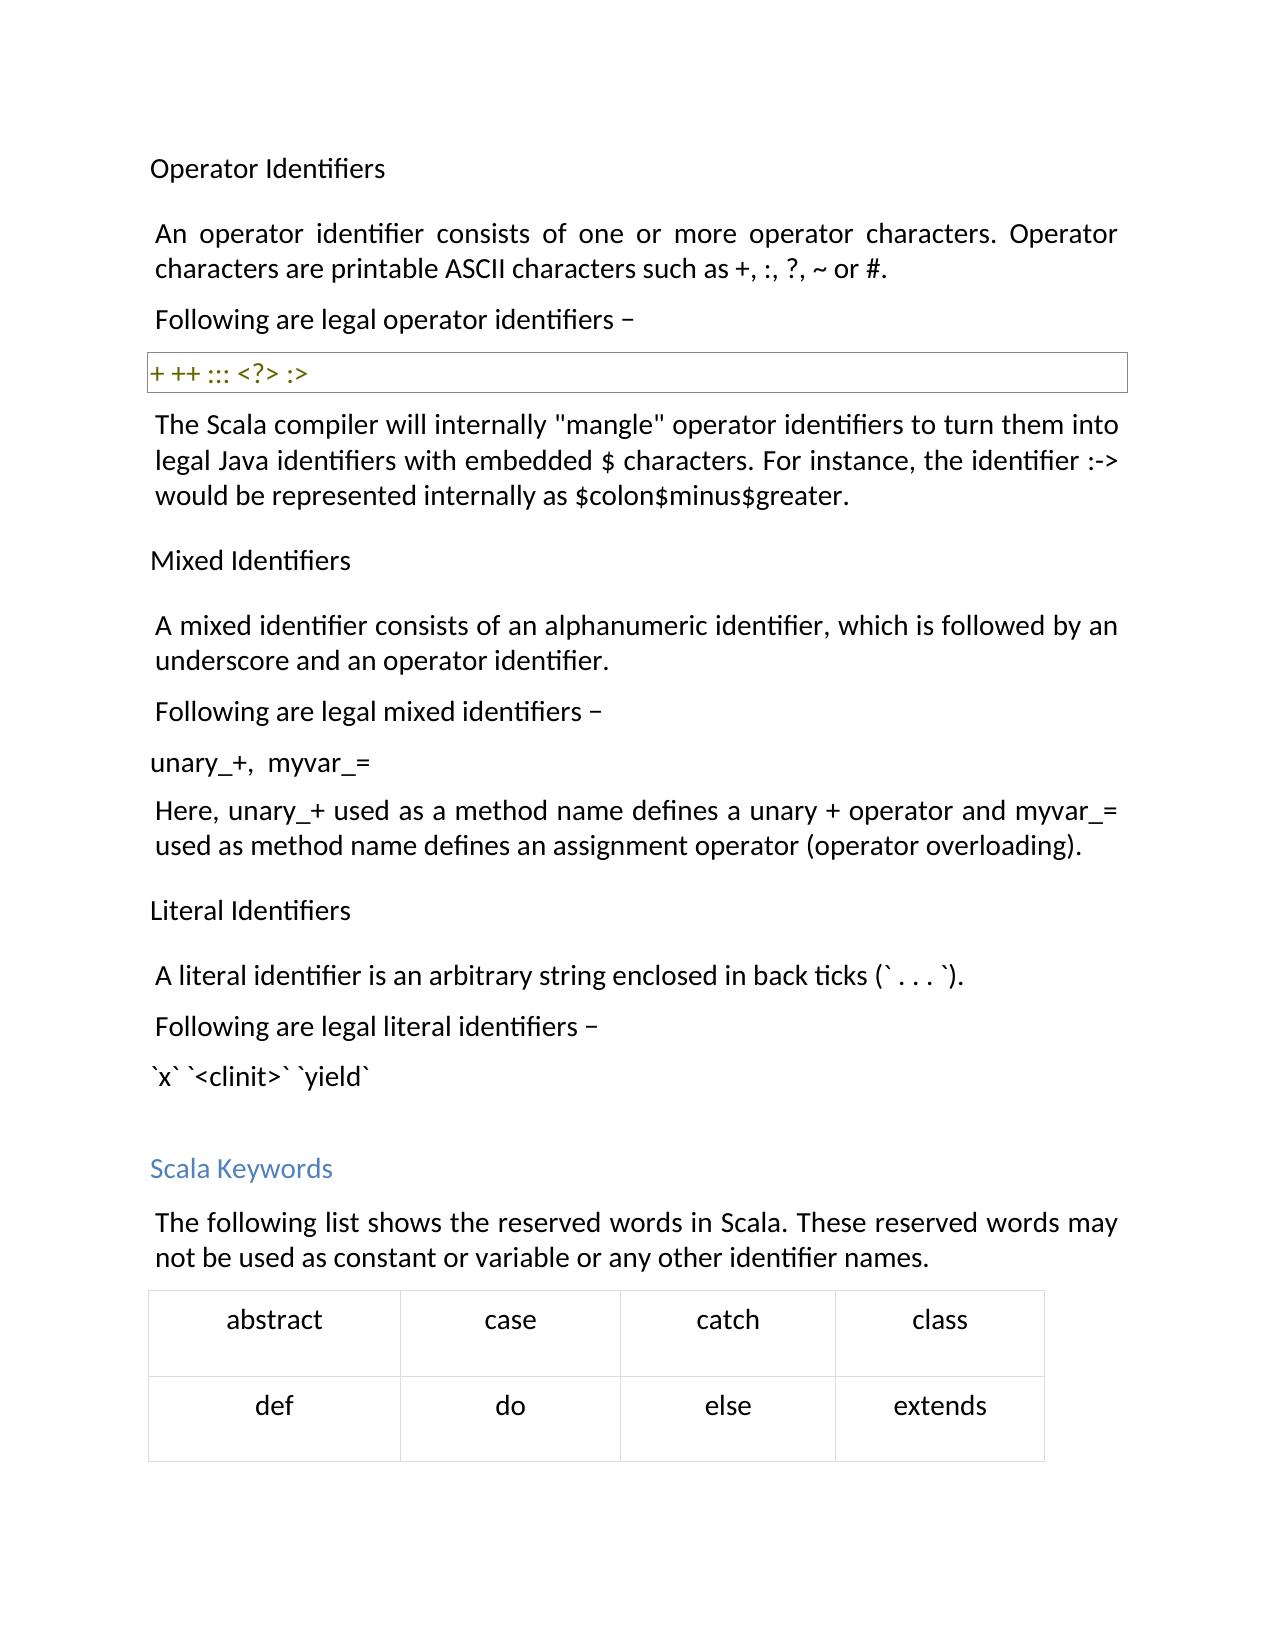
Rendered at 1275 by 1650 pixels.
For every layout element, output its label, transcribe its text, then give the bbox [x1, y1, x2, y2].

subtitle Scala Keywords [150, 1150, 1125, 1186]
text Following are legal operator identifiers − [155, 301, 1120, 337]
text unary_+, myvar_= [150, 744, 1125, 779]
subtitle Mixed Identifiers [150, 542, 1125, 578]
table_header class [836, 1291, 1044, 1376]
text `x` `<clinit>` `yield` [150, 1058, 1125, 1094]
table_header case [401, 1291, 620, 1376]
table_cell do [401, 1377, 620, 1461]
text Following are legal mixed identifiers − [155, 693, 1120, 729]
subtitle Operator Identifiers [150, 150, 1125, 186]
text Following are legal literal identifiers − [155, 1008, 1120, 1043]
table_cell def [149, 1377, 400, 1461]
text An operator identifier consists of one or more operator characters. Operator characters are printable ASCII characters such as +, :, ?, ~ or #. [155, 215, 1120, 286]
table_header abstract [149, 1291, 400, 1376]
subtitle Literal Identifiers [150, 892, 1125, 928]
table_cell extends [836, 1377, 1044, 1461]
table_header catch [621, 1291, 835, 1376]
text A literal identifier is an arbitrary string enclosed in back ticks (` . . . `). [155, 957, 1120, 993]
text + ++ ::: <?> :> [148, 353, 1127, 392]
text The Scala compiler will internally "mangle" operator identifiers to turn them into legal Java identifiers with embedded $ characters. For instance, the identifier :-> would be represented internally as $colon$minus$greater. [155, 406, 1120, 513]
text The following list shows the reserved words in Scala. These reserved words may not be used as constant or variable or any other identifier names. [155, 1204, 1120, 1275]
text A mixed identifier consists of an alphanumeric identifier, which is followed by an underscore and an operator identifier. [155, 607, 1120, 678]
text Here, unary_+ used as a method name defines a unary + operator and myvar_= used as method name defines an assignment operator (operator overloading). [155, 792, 1120, 863]
table_cell else [621, 1377, 835, 1461]
